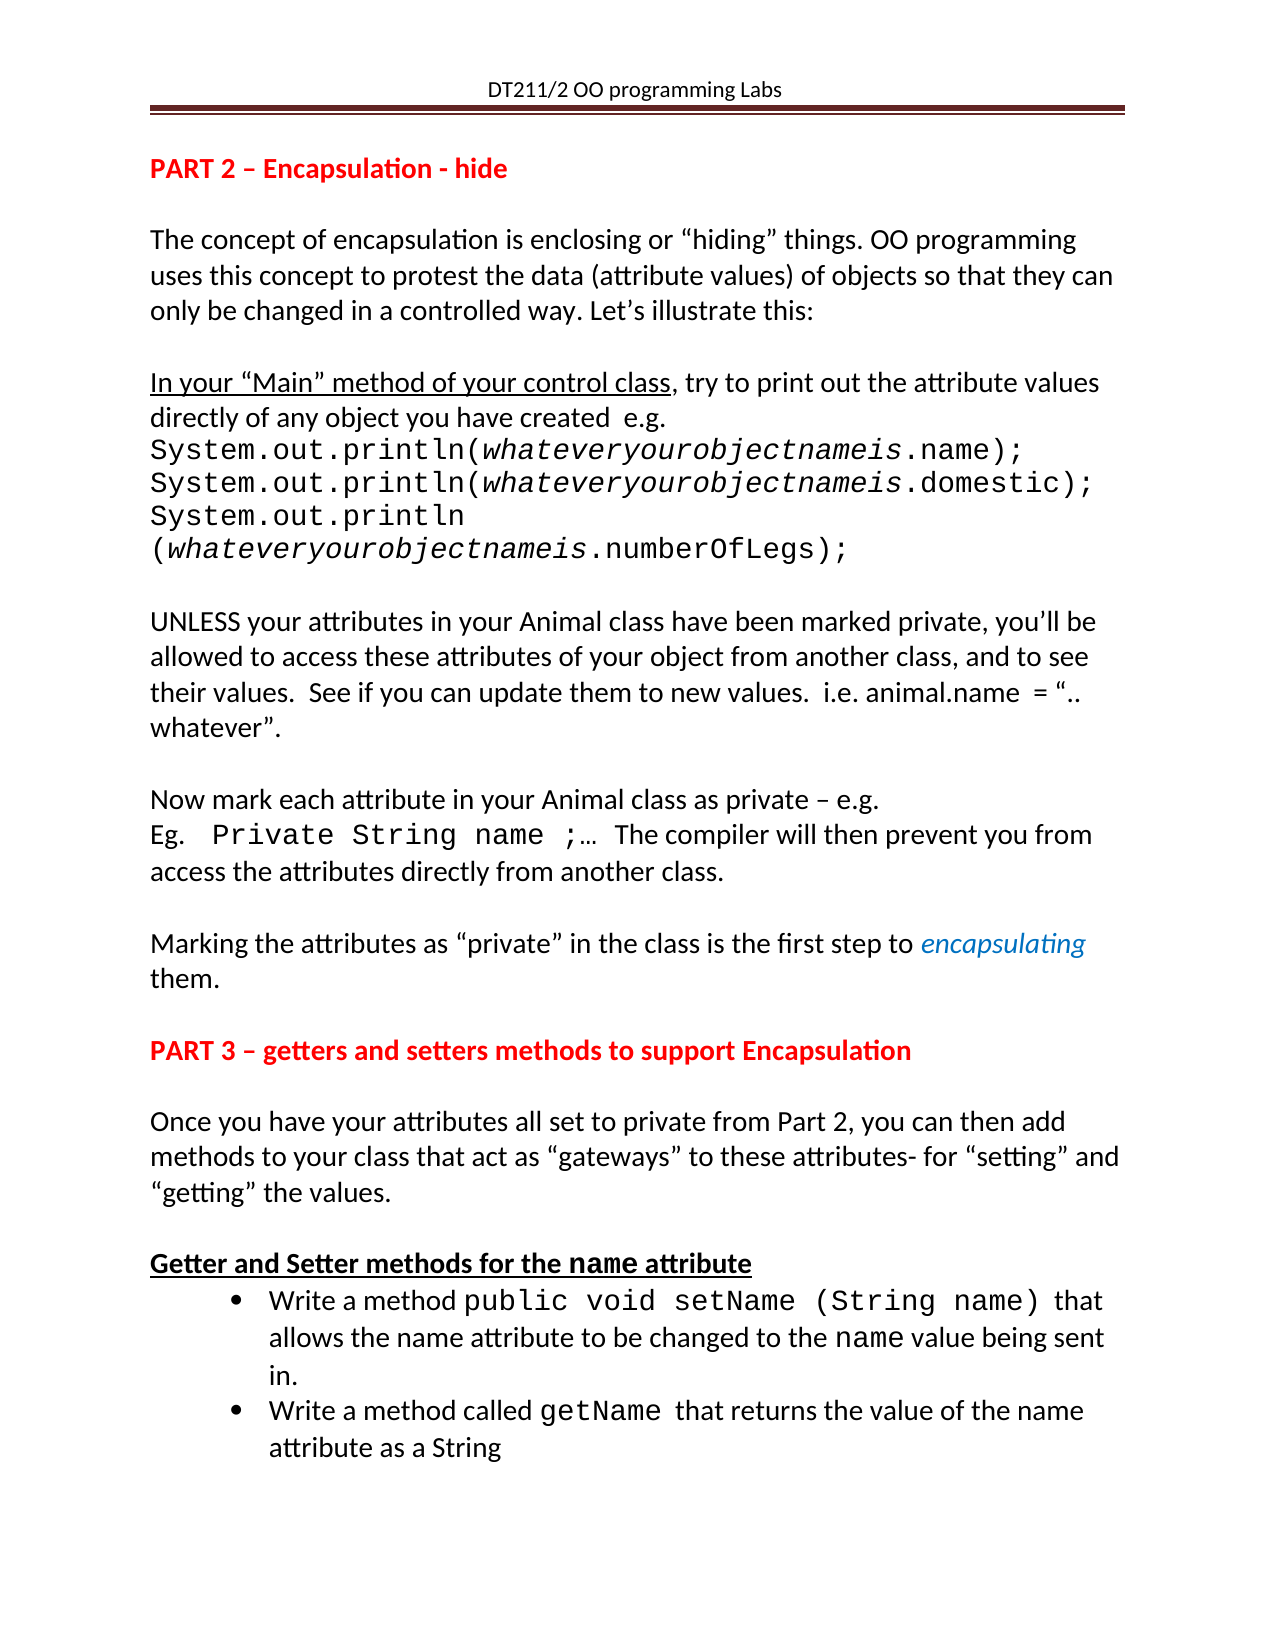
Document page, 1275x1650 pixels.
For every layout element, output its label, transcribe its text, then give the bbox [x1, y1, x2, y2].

text Eg. Private String name ;… The compiler will then prevent you from access the attributes directly from another class. [150, 816, 1125, 889]
text Getter and Setter methods for the name attribute [150, 1245, 1125, 1282]
text System.out.println(whateveryourobjectnameis.name); [150, 435, 1125, 468]
text The concept of encapsulation is enclosing or “hiding” things. OO programming uses this concept to protest the data (attribute values) of objects so that they can only be changed in a controlled way. Let’s illustrate this: [150, 221, 1125, 328]
text System.out.println(whateveryourobjectnameis.domestic); [150, 468, 1125, 501]
list Write a method called getName that returns the value of the name attribute as a String [231, 1392, 1125, 1493]
list Write a method public void setName (String name) that allows the name attribute to be changed to the name value being sent in. [231, 1282, 1125, 1392]
text PART 2 – Encapsulation - hide [150, 150, 1125, 186]
text Marking the attributes as “private” in the class is the first step to encapsulating them. [150, 925, 1125, 996]
text Now mark each attribute in your Animal class as private – e.g. [150, 781, 1125, 816]
text In your “Main” method of your control class, try to print out the attribute values directly of any object you have created e.g. [150, 364, 1125, 435]
text PART 3 – getters and setters methods to support Encapsulation [150, 1032, 1125, 1067]
text Once you have your attributes all set to private from Part 2, you can then add methods to your class that act as “gateways” to these attributes- for “setting” and “getting” the values. [150, 1103, 1125, 1210]
text UNLESS your attributes in your Animal class have been marked private, you’ll be allowed to access these attributes of your object from another class, and to see their values. See if you can update them to new values. i.e. animal.name = “.. whatever”. [150, 603, 1125, 745]
text System.out.println(whateveryourobjectnameis.numberOfLegs); [150, 501, 1125, 567]
